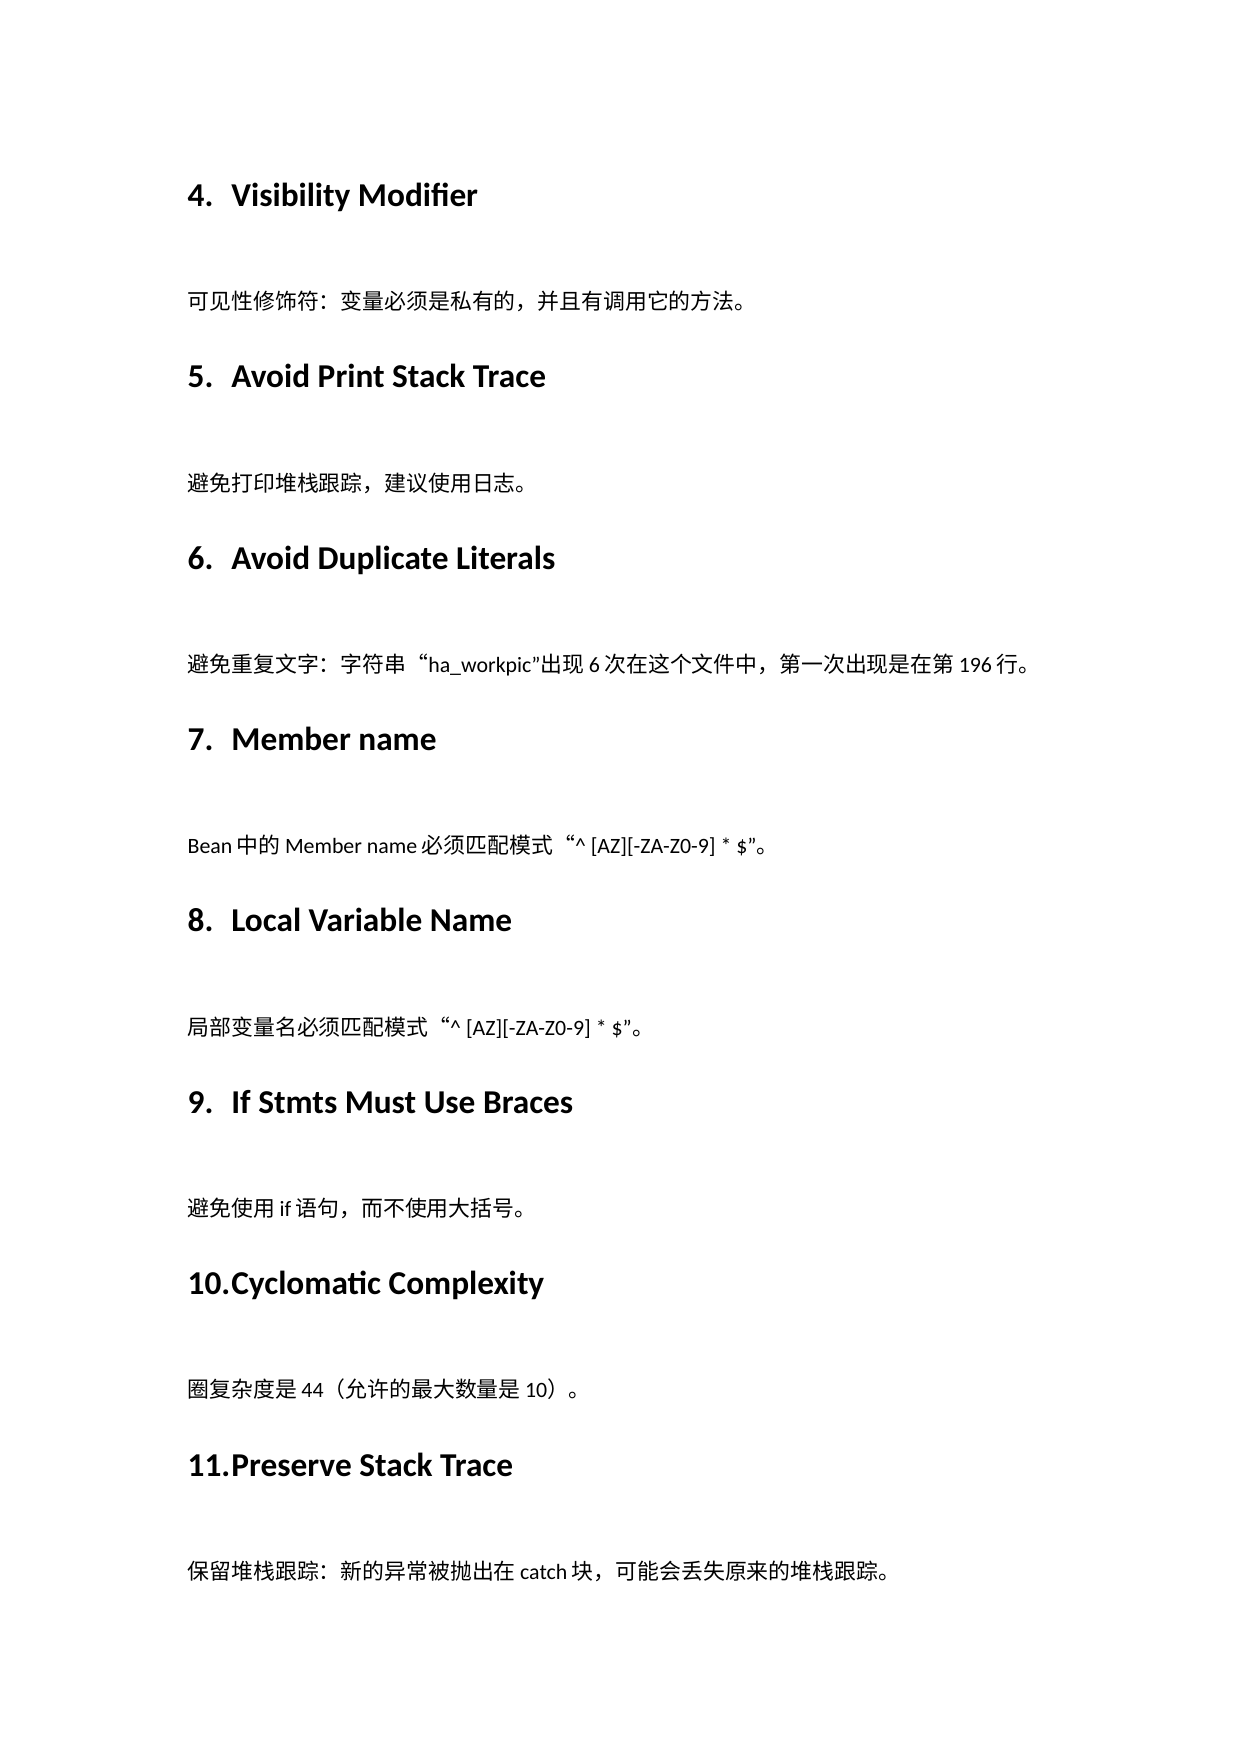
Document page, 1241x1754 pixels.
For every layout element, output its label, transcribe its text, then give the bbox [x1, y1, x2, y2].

subtitle If Stmts Must Use Braces [187, 1069, 1053, 1134]
text 保留堆栈跟踪：新的异常被抛出在catch块，可能会丢失原来的堆栈跟踪。 [187, 1553, 1053, 1586]
subtitle Local Variable Name [187, 887, 1053, 952]
text 局部变量名必须匹配模式“^ [AZ][-ZA-Z0-9] * $”。 [187, 1009, 1053, 1042]
text 圈复杂度是44（允许的最大数量是10）。 [187, 1372, 1053, 1404]
subtitle Preserve Stack Trace [187, 1431, 1053, 1496]
subtitle Visibility Modifier [187, 162, 1053, 227]
subtitle Avoid Duplicate Literals [187, 525, 1053, 590]
subtitle Avoid Print Stack Trace [187, 343, 1053, 408]
subtitle Member name [187, 706, 1053, 771]
text 避免重复文字：字符串“ha_workpic”出现6次在这个文件中，第一次出现是在第196行。 [187, 646, 1053, 679]
text Bean中的Member name必须匹配模式“^ [AZ][-ZA-Z0-9] * $”。 [187, 828, 1053, 860]
text 避免打印堆栈跟踪，建议使用日志。 [187, 465, 1053, 498]
subtitle Cyclomatic Complexity [187, 1250, 1053, 1315]
text 可见性修饰符：变量必须是私有的，并且有调用它的方法。 [187, 284, 1053, 316]
text 避免使用if语句，而不使用大括号。 [187, 1191, 1053, 1223]
